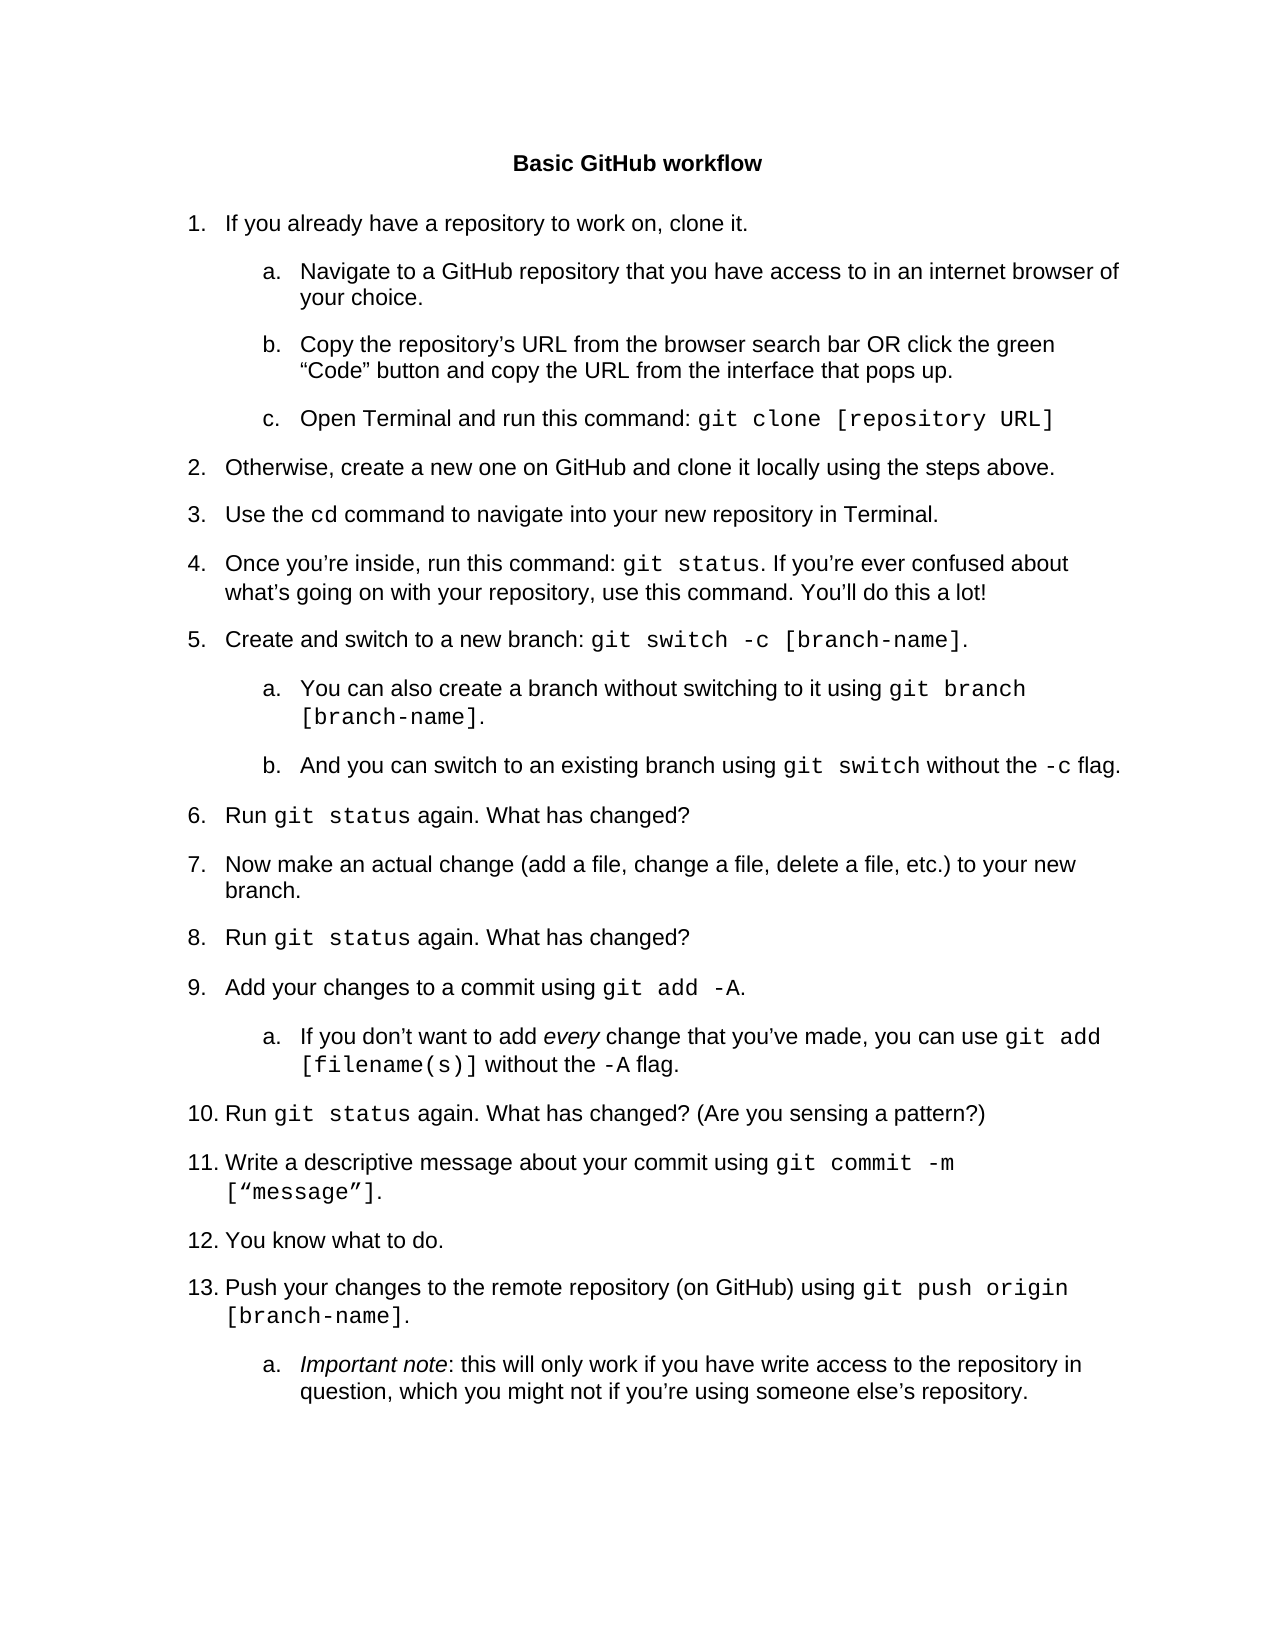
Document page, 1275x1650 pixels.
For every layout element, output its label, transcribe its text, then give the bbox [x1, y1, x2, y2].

list Run git status again. What has changed? (Are you sensing a pattern?) [187, 1100, 1125, 1128]
list And you can switch to an existing branch using git switch without the -c flag. [262, 752, 1125, 781]
list Use the cd command to navigate into your new repository in Terminal. [187, 501, 1125, 529]
list Open Terminal and run this command: git clone [repository URL] [262, 405, 1125, 433]
list Otherwise, create a new one on GitHub and clone it locally using the steps above. [187, 454, 1125, 480]
list Now make an actual change (add a file, change a file, delete a file, etc.) to your new branch. [187, 851, 1125, 903]
list Write a descriptive message about your commit using git commit -m [“message”]. [187, 1149, 1125, 1206]
list Important note: this will only work if you have write access to the repository in question, which you might not if you’re using someone else’s repository. [262, 1351, 1125, 1404]
list Run git status again. What has changed? [187, 924, 1125, 953]
list Create and switch to a new branch: git switch -c [branch-name]. [187, 626, 1125, 654]
list Push your changes to the remote repository (on GitHub) using git push origin [branch-name]. [187, 1274, 1125, 1331]
text Basic GitHub workflow [150, 150, 1125, 176]
list Add your changes to a commit using git add -A. [187, 973, 1125, 1002]
list Navigate to a GitHub repository that you have access to in an internet browser of your choice. [262, 258, 1125, 310]
list Copy the repository’s URL from the browser search bar OR click the green “Code” button and copy the URL from the interface that pops up. [262, 331, 1125, 384]
list If you already have a repository to work on, clone it. [187, 210, 1125, 237]
list Run git status again. What has changed? [187, 802, 1125, 830]
list If you don’t want to add every change that you’ve made, you can use git add [filename(s)] without the -A flag. [262, 1023, 1125, 1079]
list You can also create a branch without switching to it using git branch [branch-name]. [262, 675, 1125, 732]
list Once you’re inside, run this command: git status. If you’re ever confused about what’s going on with your repository, use this command. You’ll do this a lot! [187, 550, 1125, 605]
list You know what to do. [187, 1227, 1125, 1253]
